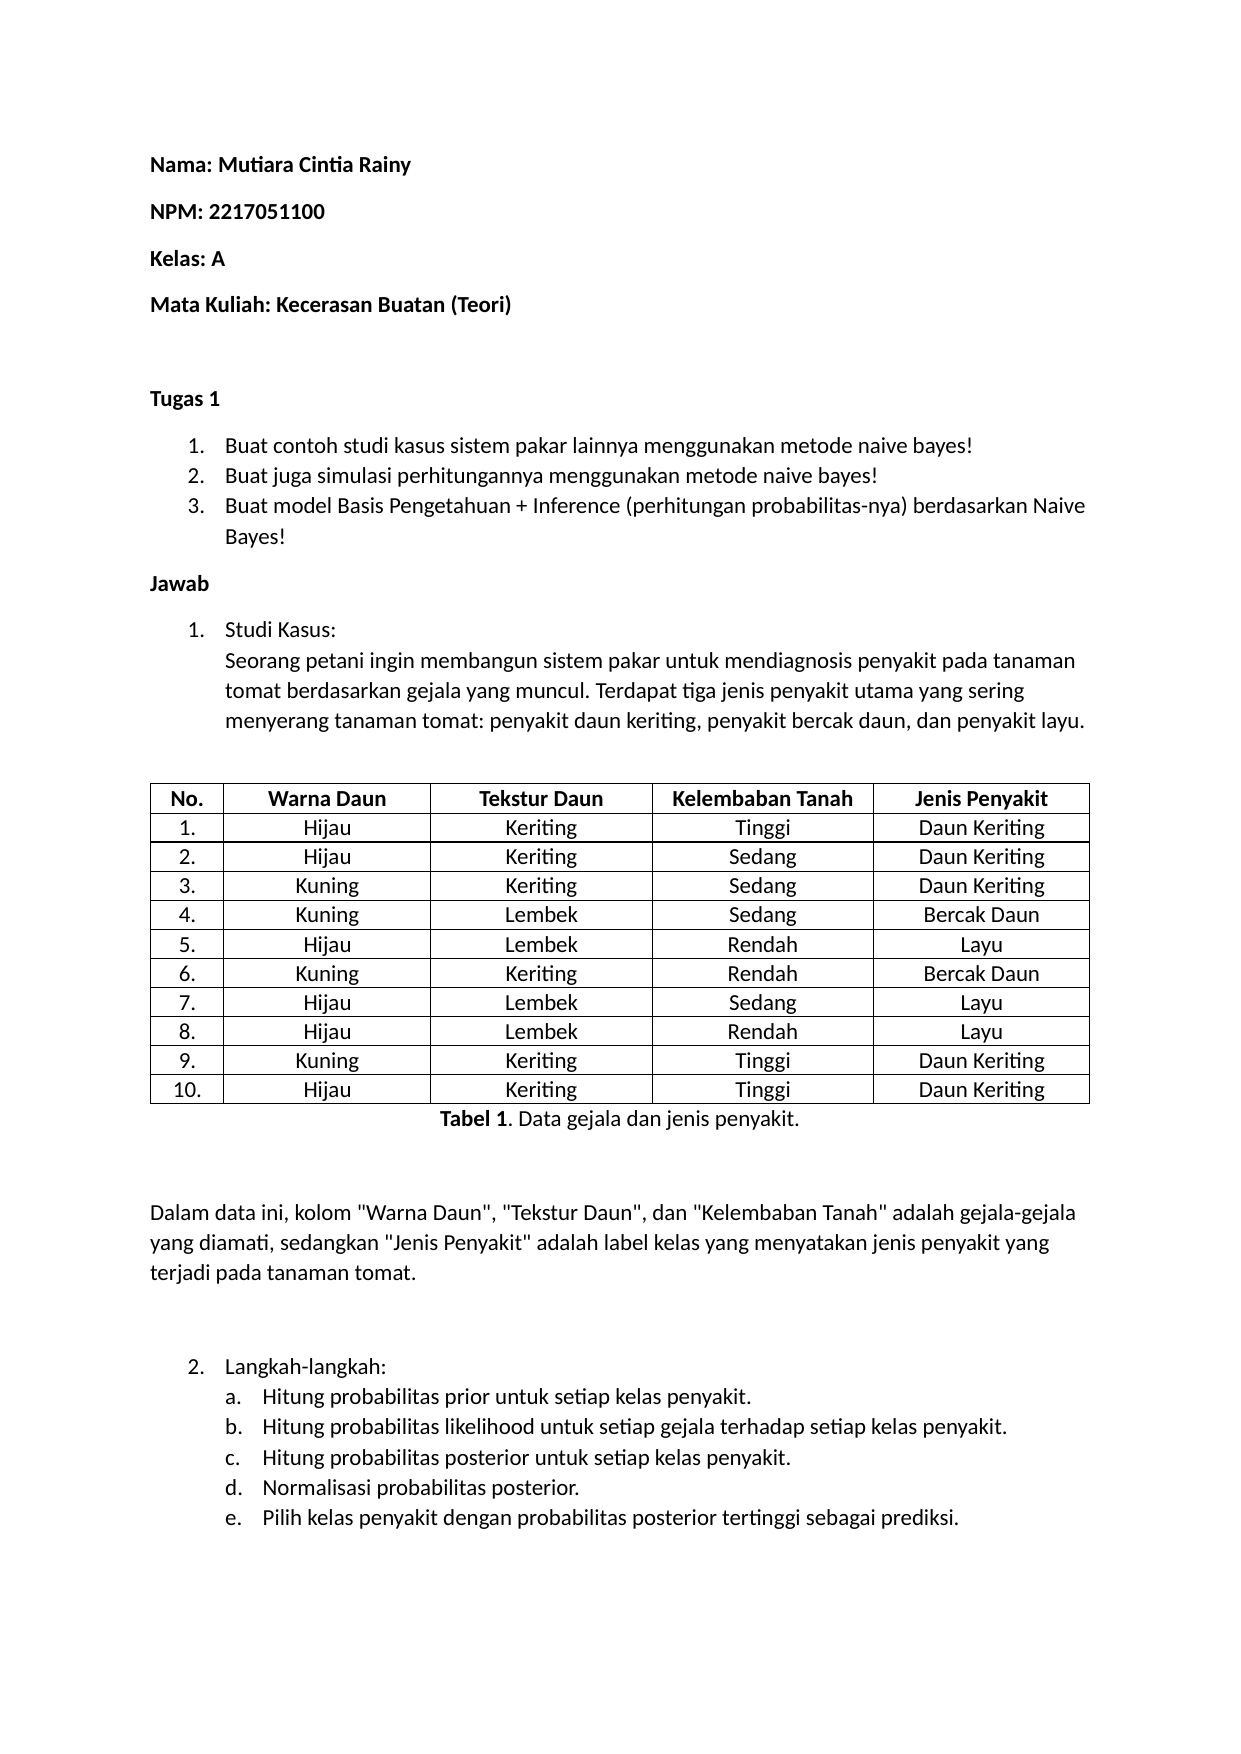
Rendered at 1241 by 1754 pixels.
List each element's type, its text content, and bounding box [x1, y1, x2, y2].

text Dalam data ini, kolom "Warna Daun", "Tekstur Daun", dan "Kelembaban Tanah" adalah gejala-gejala yang diamati, sedangkan "Jenis Penyakit" adalah label kelas yang menyatakan jenis penyakit yang terjadi pada tanaman tomat. [150, 1198, 1090, 1286]
table_cell Rendah [653, 930, 873, 958]
table_cell Rendah [653, 1017, 873, 1045]
table_cell 7. [151, 988, 223, 1016]
list Hitung probabilitas prior untuk setiap kelas penyakit. [225, 1382, 1090, 1410]
table_cell 5. [151, 930, 223, 958]
table_cell Hijau [224, 1075, 430, 1103]
text NPM: 2217051100 [150, 197, 1090, 225]
list Hitung probabilitas likelihood untuk setiap gejala terhadap setiap kelas penyakit. [225, 1412, 1090, 1440]
list Seorang petani ingin membangun sistem pakar untuk mendiagnosis penyakit pada tanaman tomat berdasarkan gejala yang muncul. Terdapat tiga jenis penyakit utama yang sering menyerang tanaman tomat: penyakit daun keriting, penyakit bercak daun, dan penyakit layu. [225, 646, 1090, 734]
table_cell 2. [151, 843, 223, 871]
table_cell 10. [151, 1075, 223, 1103]
table_cell Rendah [653, 959, 873, 987]
table_cell Layu [874, 930, 1089, 958]
table_cell Layu [874, 1017, 1089, 1045]
table_cell Hijau [224, 930, 430, 958]
table_cell 9. [151, 1046, 223, 1074]
table_cell Keriting [431, 1075, 652, 1103]
table_cell Kuning [224, 872, 430, 899]
table_cell Keriting [431, 814, 652, 841]
text Kelas: A [150, 244, 1090, 272]
table_cell Tinggi [653, 814, 873, 841]
table_header Kelembaban Tanah [653, 784, 873, 812]
table_cell Daun Keriting [874, 814, 1089, 841]
table_cell Keriting [431, 1046, 652, 1074]
list Studi Kasus: [187, 616, 1090, 644]
table_cell Lembek [431, 1017, 652, 1045]
table_header No. [151, 784, 223, 812]
table_header Warna Daun [224, 784, 430, 812]
list Normalisasi probabilitas posterior. [225, 1473, 1090, 1501]
table_cell Hijau [224, 843, 430, 871]
table_cell Hijau [224, 988, 430, 1016]
table_cell Bercak Daun [874, 901, 1089, 929]
table_cell Tinggi [653, 1046, 873, 1074]
table_cell Daun Keriting [874, 1046, 1089, 1074]
table_cell Kuning [224, 1046, 430, 1074]
table_cell Daun Keriting [874, 872, 1089, 899]
table_cell Lembek [431, 988, 652, 1016]
table_cell Sedang [653, 872, 873, 899]
table_cell Lembek [431, 930, 652, 958]
table_cell 4. [151, 901, 223, 929]
list Pilih kelas penyakit dengan probabilitas posterior tertinggi sebagai prediksi. [225, 1503, 1090, 1531]
text Tabel 1. Data gejala dan jenis penyakit. [150, 1104, 1090, 1132]
table_cell Daun Keriting [874, 843, 1089, 871]
table_cell 3. [151, 872, 223, 899]
table_cell Kuning [224, 959, 430, 987]
table_header Tekstur Daun [431, 784, 652, 812]
table_cell Tinggi [653, 1075, 873, 1103]
text Mata Kuliah: Kecerasan Buatan (Teori) [150, 291, 1090, 319]
table_cell Lembek [431, 901, 652, 929]
table_cell Kuning [224, 901, 430, 929]
list Buat juga simulasi perhitungannya menggunakan metode naive bayes! [187, 461, 1090, 489]
table_cell Hijau [224, 1017, 430, 1045]
table_cell Keriting [431, 843, 652, 871]
table_cell Sedang [653, 901, 873, 929]
table_cell 8. [151, 1017, 223, 1045]
table_cell 6. [151, 959, 223, 987]
table_cell Layu [874, 988, 1089, 1016]
text Nama: Mutiara Cintia Rainy [150, 150, 1090, 178]
table_header Jenis Penyakit [874, 784, 1089, 812]
table_cell Keriting [431, 872, 652, 899]
list Buat model Basis Pengetahuan + Inference (perhitungan probabilitas-nya) berdasarkan Naive Bayes! [187, 492, 1090, 550]
table_cell Sedang [653, 843, 873, 871]
table_cell Hijau [224, 814, 430, 841]
table_cell Sedang [653, 988, 873, 1016]
list Langkah-langkah: [187, 1352, 1090, 1380]
text Tugas 1 [150, 384, 1090, 412]
table_cell 1. [151, 814, 223, 841]
table_cell Keriting [431, 959, 652, 987]
table_cell Daun Keriting [874, 1075, 1089, 1103]
table_cell Bercak Daun [874, 959, 1089, 987]
text Jawab [150, 569, 1090, 597]
list Buat contoh studi kasus sistem pakar lainnya menggunakan metode naive bayes! [187, 431, 1090, 459]
list Hitung probabilitas posterior untuk setiap kelas penyakit. [225, 1443, 1090, 1471]
